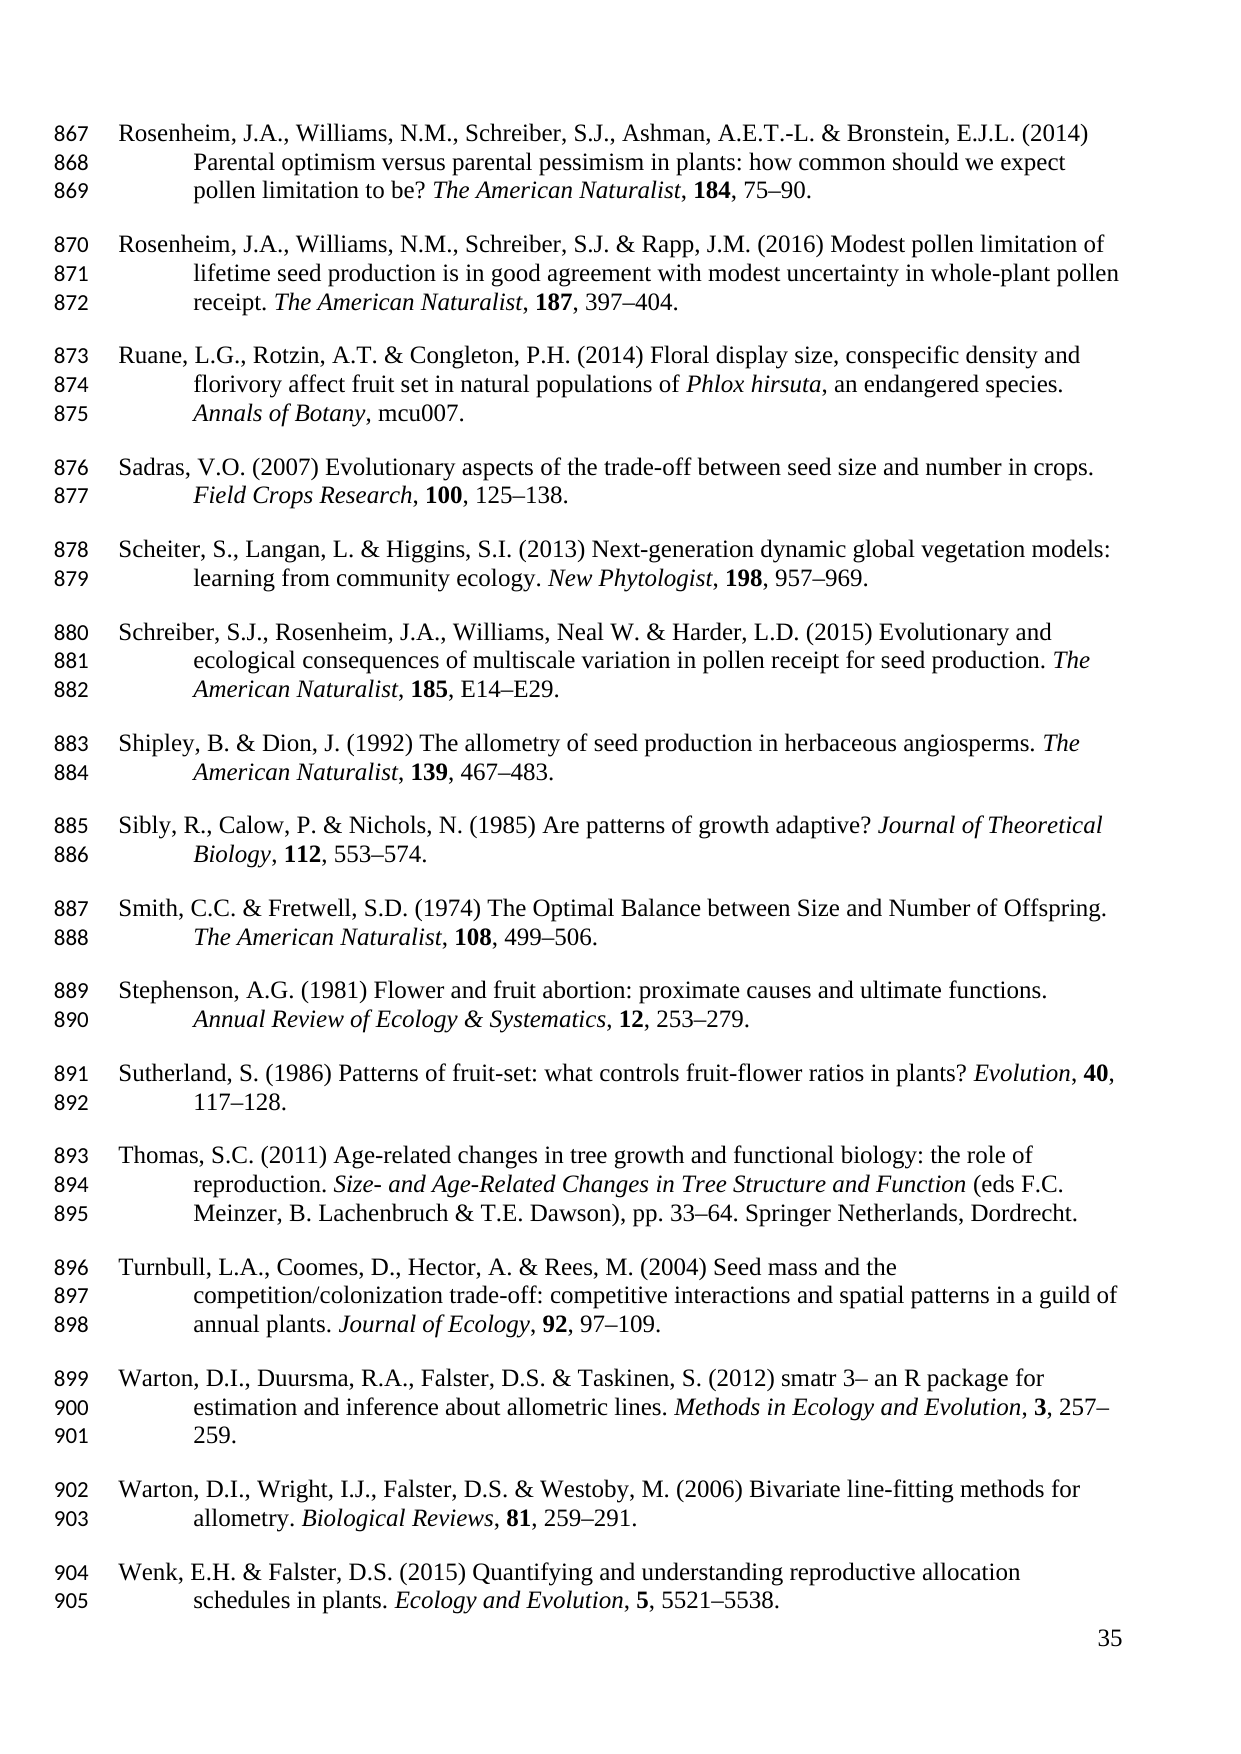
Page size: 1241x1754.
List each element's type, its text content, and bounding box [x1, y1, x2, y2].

text Turnbull, L.A., Coomes, D., Hector, A. & Rees, M. (2004) Seed mass and the competition/colonization trade-off: competitive interactions and spatial patterns in a guild of annual plants. Journal of Ecology, 92, 97–109. [118, 1252, 1122, 1338]
text Ruane, L.G., Rotzin, A.T. & Congleton, P.H. (2014) Floral display size, conspecific density and florivory affect fruit set in natural populations of Phlox hirsuta, an endangered species. Annals of Botany, mcu007. [118, 341, 1122, 427]
text Rosenheim, J.A., Williams, N.M., Schreiber, S.J., Ashman, A.E.T.-L. & Bronstein, E.J.L. (2014) Parental optimism versus parental pessimism in plants: how common should we expect pollen limitation to be? The American Naturalist, 184, 75–90. [118, 118, 1122, 204]
text Wenk, E.H. & Falster, D.S. (2015) Quantifying and understanding reproductive allocation schedules in plants. Ecology and Evolution, 5, 5521–5538. [118, 1557, 1122, 1614]
text Sutherland, S. (1986) Patterns of fruit-set: what controls fruit-flower ratios in plants? Evolution, 40, 117–128. [118, 1058, 1122, 1116]
text Stephenson, A.G. (1981) Flower and fruit abortion: proximate causes and ultimate functions. Annual Review of Ecology & Systematics, 12, 253–279. [118, 976, 1122, 1033]
text Thomas, S.C. (2011) Age-related changes in tree growth and functional biology: the role of reproduction. Size- and Age-Related Changes in Tree Structure and Function (eds F.C. Meinzer, B. Lachenbruch & T.E. Dawson), pp. 33–64. Springer Netherlands, Dordrecht. [118, 1141, 1122, 1227]
text Scheiter, S., Langan, L. & Higgins, S.I. (2013) Next-generation dynamic global vegetation models: learning from community ecology. New Phytologist, 198, 957–969. [118, 534, 1122, 592]
text Warton, D.I., Duursma, R.A., Falster, D.S. & Taskinen, S. (2012) smatr 3– an R package for estimation and inference about allometric lines. Methods in Ecology and Evolution, 3, 257–259. [118, 1363, 1122, 1449]
text Smith, C.C. & Fretwell, S.D. (1974) The Optimal Balance between Size and Number of Offspring. The American Naturalist, 108, 499–506. [118, 893, 1122, 951]
text Rosenheim, J.A., Williams, N.M., Schreiber, S.J. & Rapp, J.M. (2016) Modest pollen limitation of lifetime seed production is in good agreement with modest uncertainty in whole-plant pollen receipt. The American Naturalist, 187, 397–404. [118, 229, 1122, 316]
text Warton, D.I., Wright, I.J., Falster, D.S. & Westoby, M. (2006) Bivariate line-fitting methods for allometry. Biological Reviews, 81, 259–291. [118, 1474, 1122, 1532]
text Schreiber, S.J., Rosenheim, J.A., Williams, Neal W. & Harder, L.D. (2015) Evolutionary and ecological consequences of multiscale variation in pollen receipt for seed production. The American Naturalist, 185, E14–E29. [118, 617, 1122, 703]
text Shipley, B. & Dion, J. (1992) The allometry of seed production in herbaceous angiosperms. The American Naturalist, 139, 467–483. [118, 728, 1122, 786]
text Sadras, V.O. (2007) Evolutionary aspects of the trade-off between seed size and number in crops. Field Crops Research, 100, 125–138. [118, 452, 1122, 509]
text Sibly, R., Calow, P. & Nichols, N. (1985) Are patterns of growth adaptive? Journal of Theoretical Biology, 112, 553–574. [118, 811, 1122, 868]
